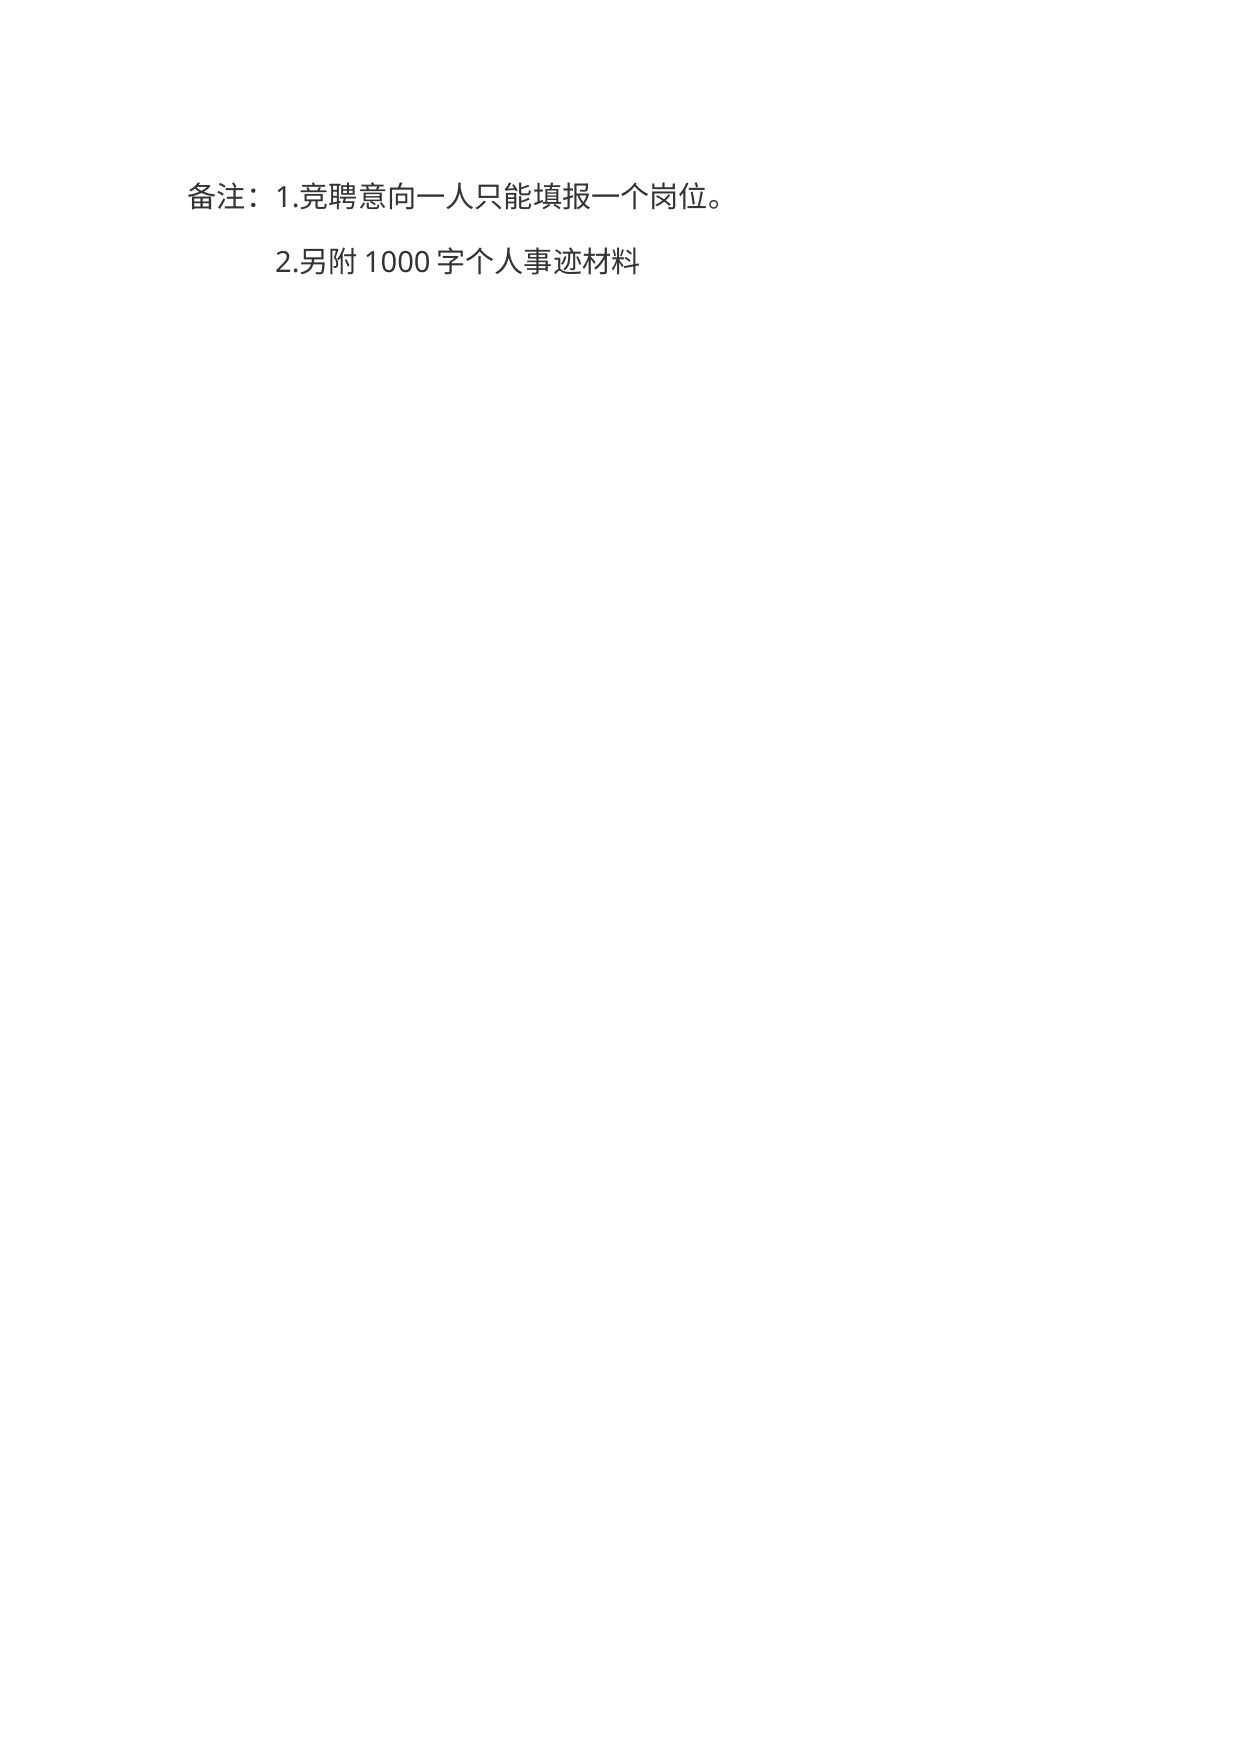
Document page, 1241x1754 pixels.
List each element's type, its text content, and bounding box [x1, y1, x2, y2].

text 备注：1.竞聘意向一人只能填报一个岗位。 [187, 162, 1053, 227]
text 2.另附1000字个人事迹材料 [187, 227, 1053, 292]
